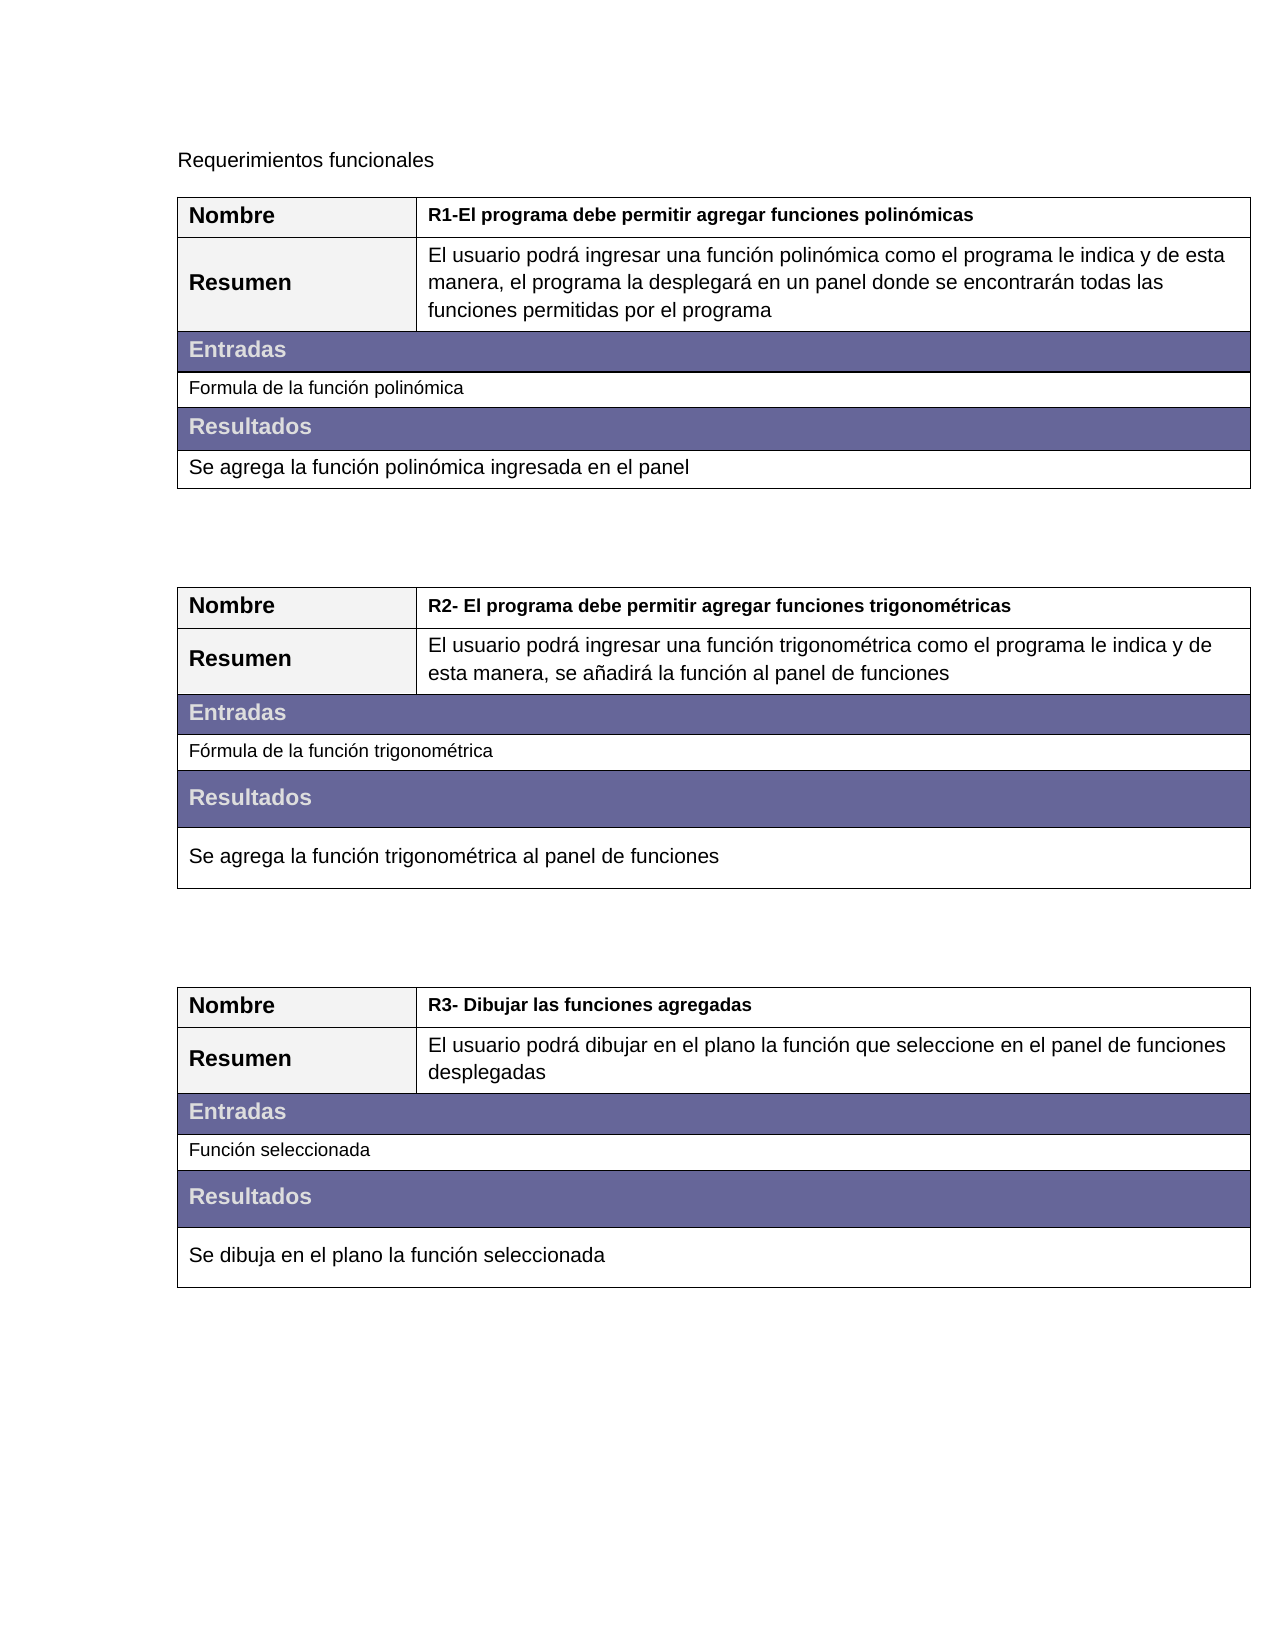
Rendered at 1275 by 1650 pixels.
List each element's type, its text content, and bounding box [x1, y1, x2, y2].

table_cell Resumen [178, 238, 416, 331]
table_cell Formula de la función polinómica [178, 373, 1250, 407]
table_cell Función seleccionada [178, 1135, 1250, 1170]
table_header Nombre [178, 588, 416, 628]
table_header R3- Dibujar las funciones agregadas [417, 988, 1250, 1027]
table_cell Entradas [178, 332, 1250, 371]
table_cell Resultados [178, 1171, 1250, 1227]
text Requerimientos funcionales [177, 148, 1098, 172]
table_header Nombre [178, 988, 416, 1027]
table_header R1-El programa debe permitir agregar funciones polinómicas [417, 198, 1250, 237]
table_header Nombre [178, 198, 416, 237]
table_cell Se agrega la función trigonométrica al panel de funciones [178, 828, 1250, 888]
table_cell Resumen [178, 629, 416, 693]
table_cell Se agrega la función polinómica ingresada en el panel [178, 451, 1250, 488]
table_cell Entradas [178, 1094, 1250, 1134]
table_cell El usuario podrá ingresar una función trigonométrica como el programa le indica y de esta manera, se añadirá la función al panel de funciones [417, 629, 1250, 693]
table_header R2- El programa debe permitir agregar funciones trigonométricas [417, 588, 1250, 628]
table_cell Se dibuja en el plano la función seleccionada [178, 1228, 1250, 1287]
table_cell Resultados [178, 771, 1250, 827]
table_cell El usuario podrá dibujar en el plano la función que seleccione en el panel de funciones desplegadas [417, 1028, 1250, 1093]
table_cell El usuario podrá ingresar una función polinómica como el programa le indica y de esta manera, el programa la desplegará en un panel donde se encontrarán todas las funciones permitidas por el programa [417, 238, 1250, 331]
table_cell Resultados [178, 408, 1250, 450]
table_cell Fórmula de la función trigonométrica [178, 735, 1250, 770]
table_cell Resumen [178, 1028, 416, 1093]
table_cell Entradas [178, 695, 1250, 734]
